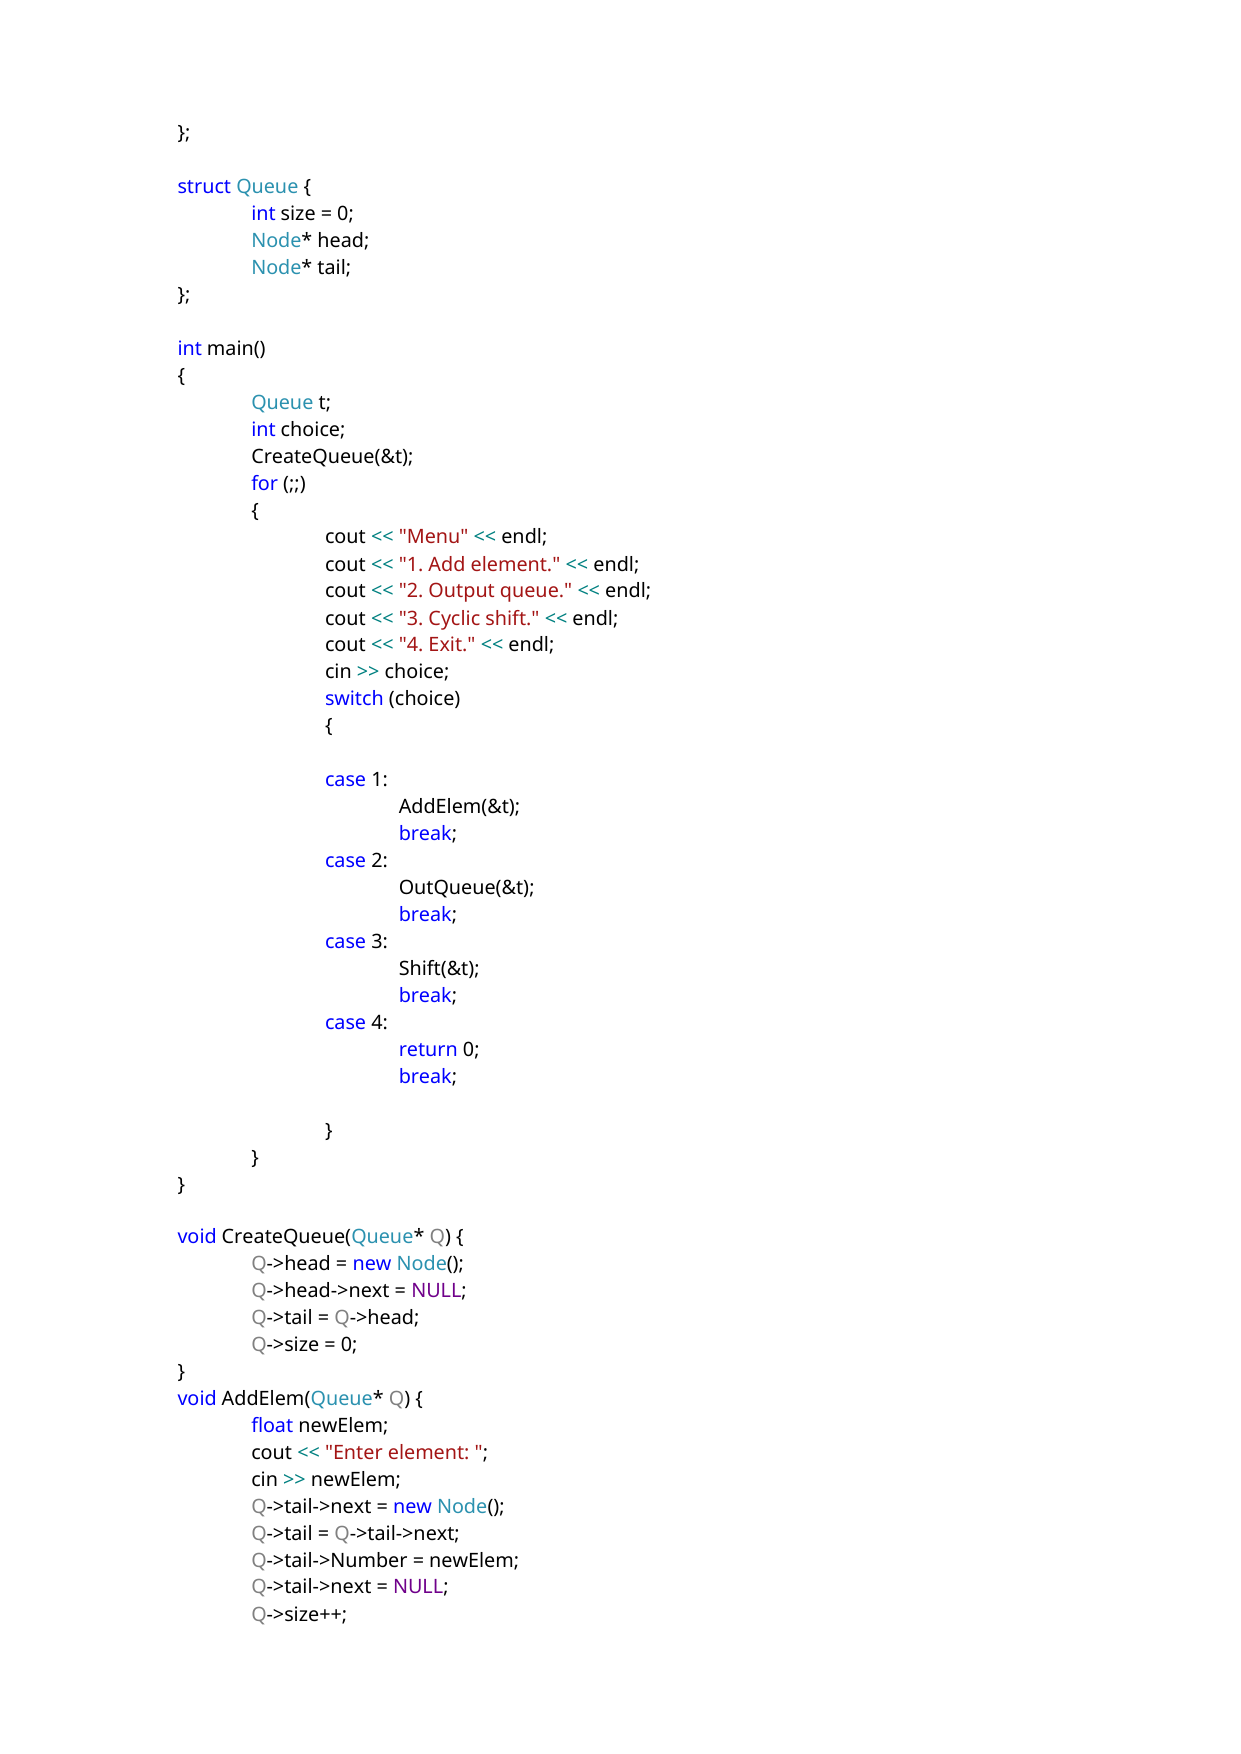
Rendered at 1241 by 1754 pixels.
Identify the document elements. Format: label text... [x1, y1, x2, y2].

text case 4: [177, 1008, 1152, 1035]
text cout << "3. Cyclic shift." << endl; [177, 604, 1152, 631]
text for (;;) [177, 469, 1152, 496]
text cin >> choice; [177, 658, 1152, 685]
text { [177, 496, 1152, 523]
text Q->head = new Node(); [177, 1249, 1152, 1276]
text cout << "2. Output queue." << endl; [177, 577, 1152, 604]
text Q->head->next = NULL; [177, 1276, 1152, 1303]
text float newElem; [177, 1411, 1152, 1438]
text { [177, 712, 1152, 739]
text cout << "Menu" << endl; [177, 523, 1152, 550]
text }; [177, 280, 1152, 307]
text case 3: [177, 927, 1152, 954]
text Node* tail; [177, 253, 1152, 280]
text struct Queue { [177, 172, 1152, 199]
text return 0; [177, 1035, 1152, 1062]
text Shift(&t); [177, 954, 1152, 981]
text AddElem(&t); [177, 793, 1152, 819]
text int size = 0; [177, 199, 1152, 226]
text Queue t; [177, 388, 1152, 415]
text CreateQueue(&t); [177, 442, 1152, 469]
text Q->tail->Number = newElem; [177, 1546, 1152, 1573]
text Q->size = 0; [177, 1330, 1152, 1357]
text case 1: [177, 766, 1152, 793]
text case 2: [177, 847, 1152, 873]
text cout << "1. Add element." << endl; [177, 550, 1152, 577]
text }; [177, 118, 1152, 145]
text } [177, 1116, 1152, 1143]
text int choice; [177, 415, 1152, 442]
text break; [177, 981, 1152, 1008]
text break; [177, 901, 1152, 927]
text { [177, 361, 1152, 388]
text } [177, 1170, 1152, 1197]
text Node* head; [177, 226, 1152, 253]
text Q->tail->next = NULL; [177, 1573, 1152, 1600]
text switch (choice) [177, 685, 1152, 712]
text Q->tail = Q->tail->next; [177, 1519, 1152, 1546]
text int main() [177, 334, 1152, 361]
text } [177, 1357, 1152, 1384]
text break; [177, 1062, 1152, 1089]
text cout << "4. Exit." << endl; [177, 631, 1152, 658]
text cin >> newElem; [177, 1465, 1152, 1492]
text OutQueue(&t); [177, 873, 1152, 901]
text void AddElem(Queue* Q) { [177, 1384, 1152, 1411]
text Q->size++; [177, 1600, 1152, 1627]
text Q->tail = Q->head; [177, 1303, 1152, 1330]
text cout << "Enter element: "; [177, 1438, 1152, 1465]
text Q->tail->next = new Node(); [177, 1492, 1152, 1519]
text break; [177, 819, 1152, 847]
text } [177, 1143, 1152, 1170]
text void CreateQueue(Queue* Q) { [177, 1222, 1152, 1249]
